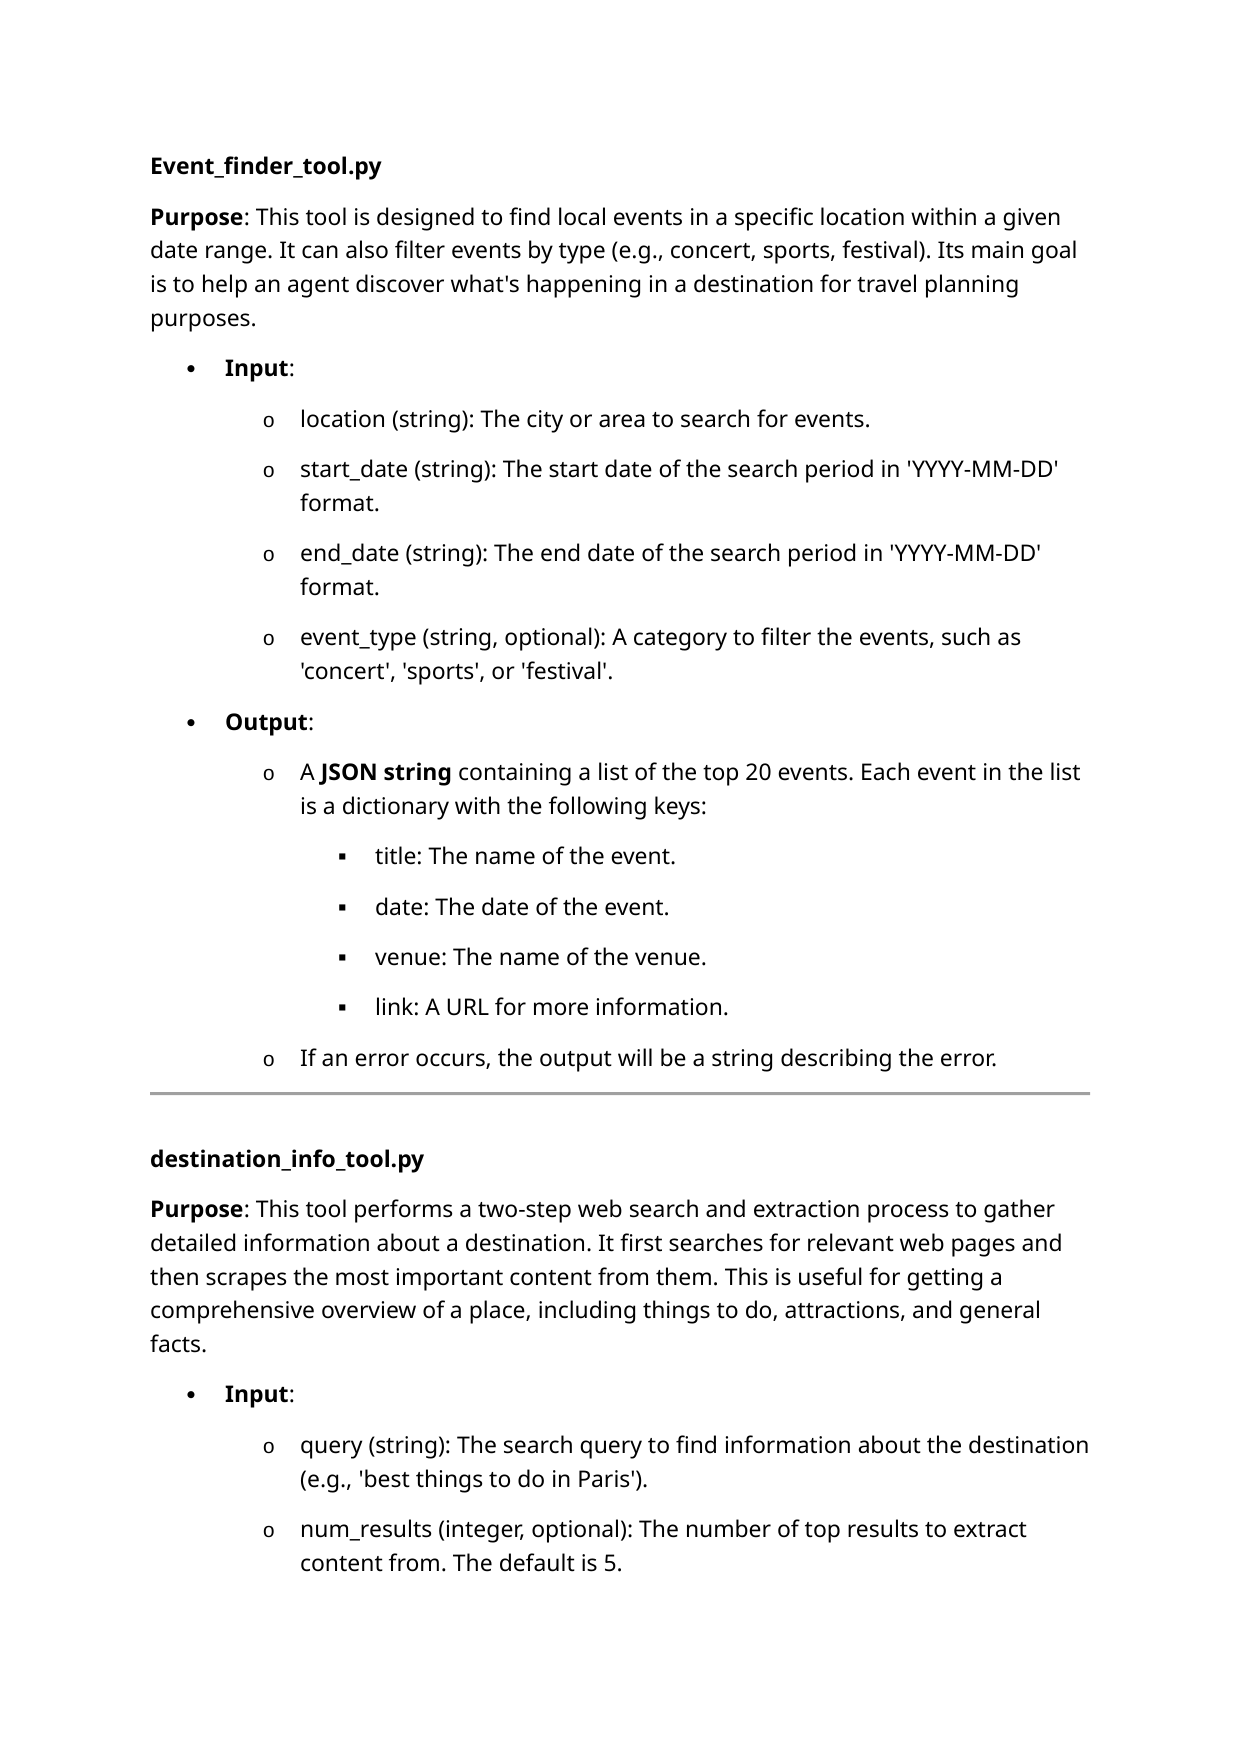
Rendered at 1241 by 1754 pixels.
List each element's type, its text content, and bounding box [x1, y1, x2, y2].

list start_date (string): The start date of the search period in 'YYYY-MM-DD' format. [262, 453, 1090, 518]
list num_results (integer, optional): The number of top results to extract content from. The default is 5. [262, 1513, 1090, 1578]
text Event_finder_tool.py [150, 150, 1090, 181]
text Purpose: This tool performs a two-step web search and extraction process to gather detailed information about a destination. It first searches for relevant web pages and then scrapes the most important content from them. This is useful for getting a comprehensive overview of a place, including things to do, attractions, and general facts. [150, 1193, 1090, 1359]
list end_date (string): The end date of the search period in 'YYYY-MM-DD' format. [262, 537, 1090, 602]
list Input: [187, 1378, 1090, 1409]
list If an error occurs, the output will be a string describing the error. [262, 1042, 1090, 1073]
list date: The date of the event. [337, 890, 1090, 922]
list link: A URL for more information. [337, 991, 1090, 1022]
list Output: [187, 705, 1090, 737]
text Purpose: This tool is designed to find local events in a specific location within a given date range. It can also filter events by type (e.g., concert, sports, festival). Its main goal is to help an agent discover what's happening in a destination for travel planning purposes. [150, 200, 1090, 333]
list A JSON string containing a list of the top 20 events. Each event in the list is a dictionary with the following keys: [262, 756, 1090, 821]
text destination_info_tool.py [150, 1142, 1090, 1174]
list Input: [187, 352, 1090, 383]
list query (string): The search query to find information about the destination (e.g., 'best things to do in Paris'). [262, 1429, 1090, 1494]
list event_type (string, optional): A category to filter the events, such as 'concert', 'sports', or 'festival'. [262, 621, 1090, 686]
list venue: The name of the venue. [337, 941, 1090, 972]
list title: The name of the event. [337, 840, 1090, 871]
list location (string): The city or area to search for events. [262, 402, 1090, 434]
